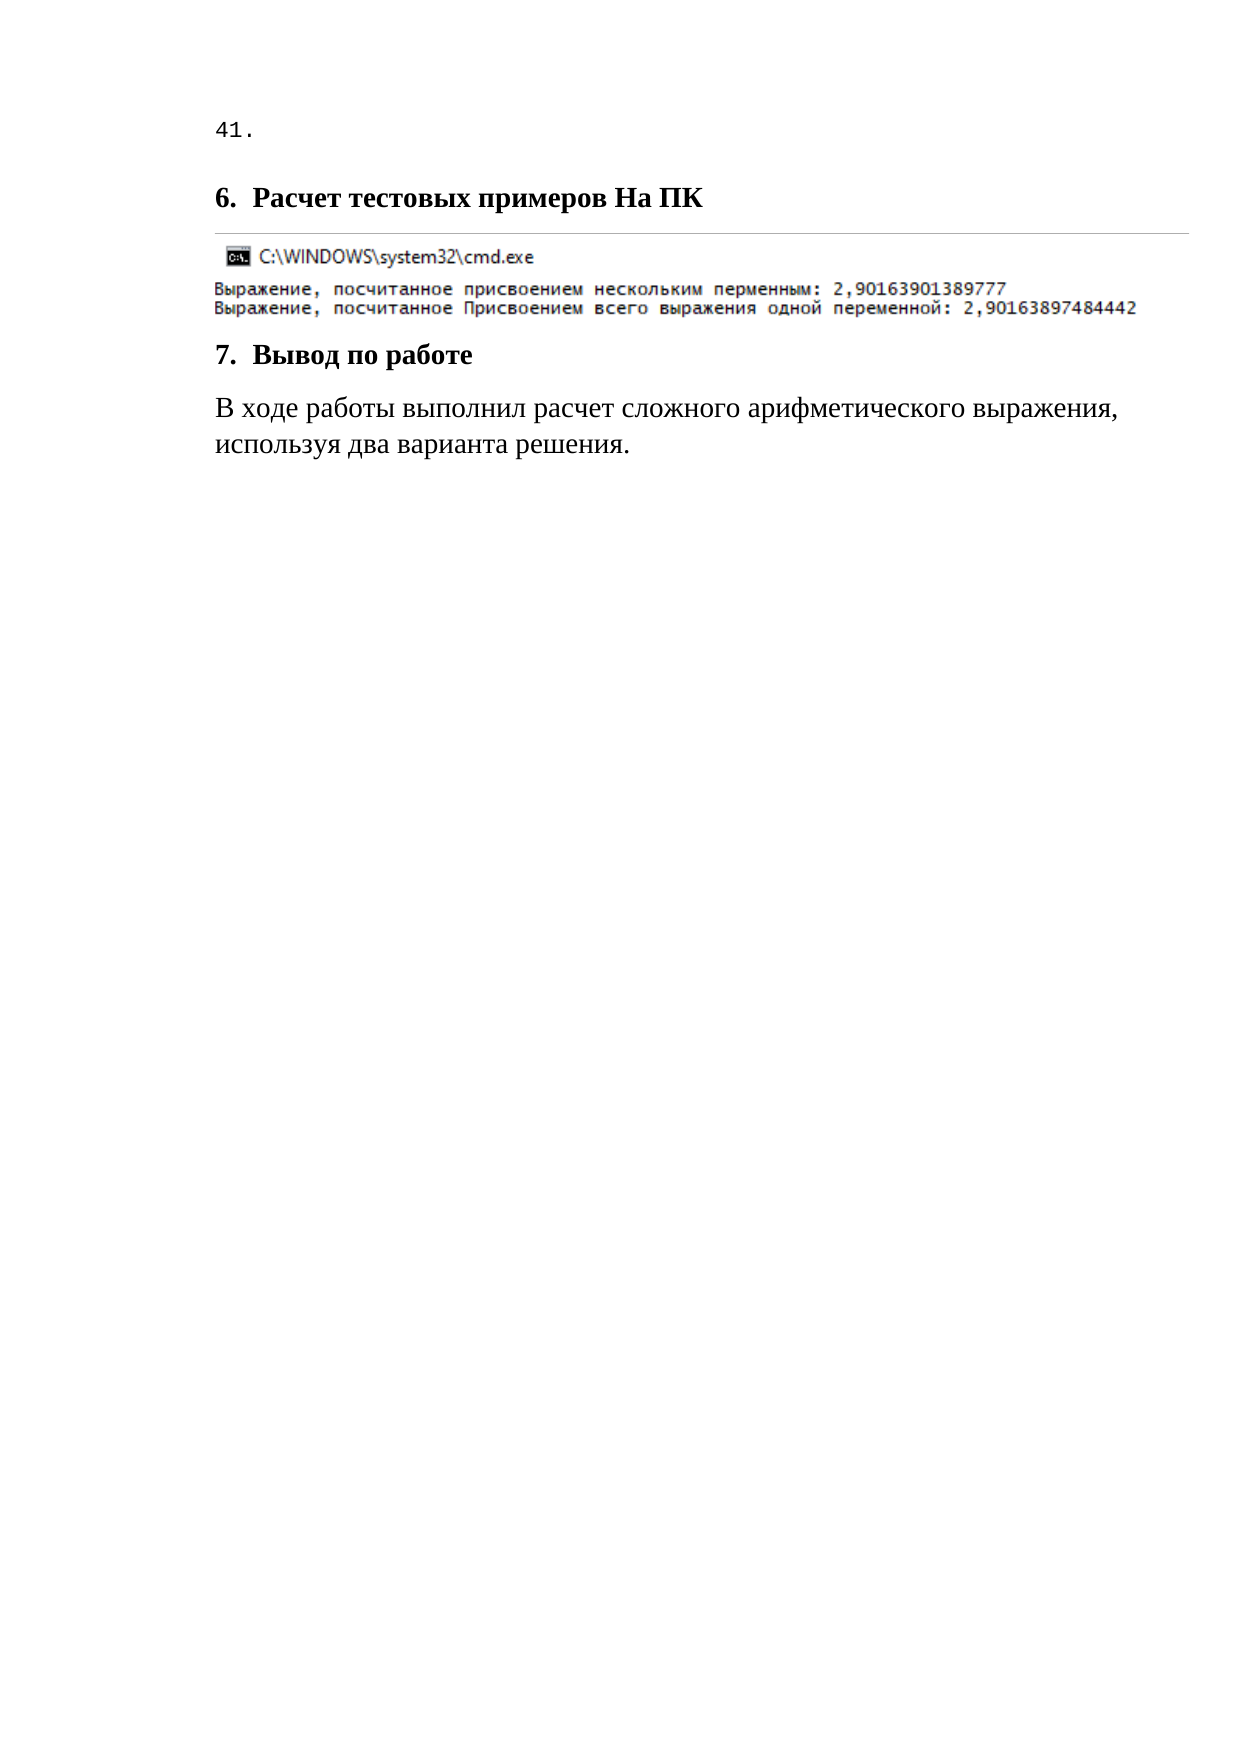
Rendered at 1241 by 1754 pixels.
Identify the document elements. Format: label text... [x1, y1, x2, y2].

list Вывод по работе [215, 337, 1152, 371]
picture [214, 233, 1190, 319]
list Расчет тестовых примеров На ПК [215, 180, 1152, 214]
text В ходе работы выполнил расчет сложного арифметического выражения, используя два варианта решения. [215, 390, 1152, 459]
